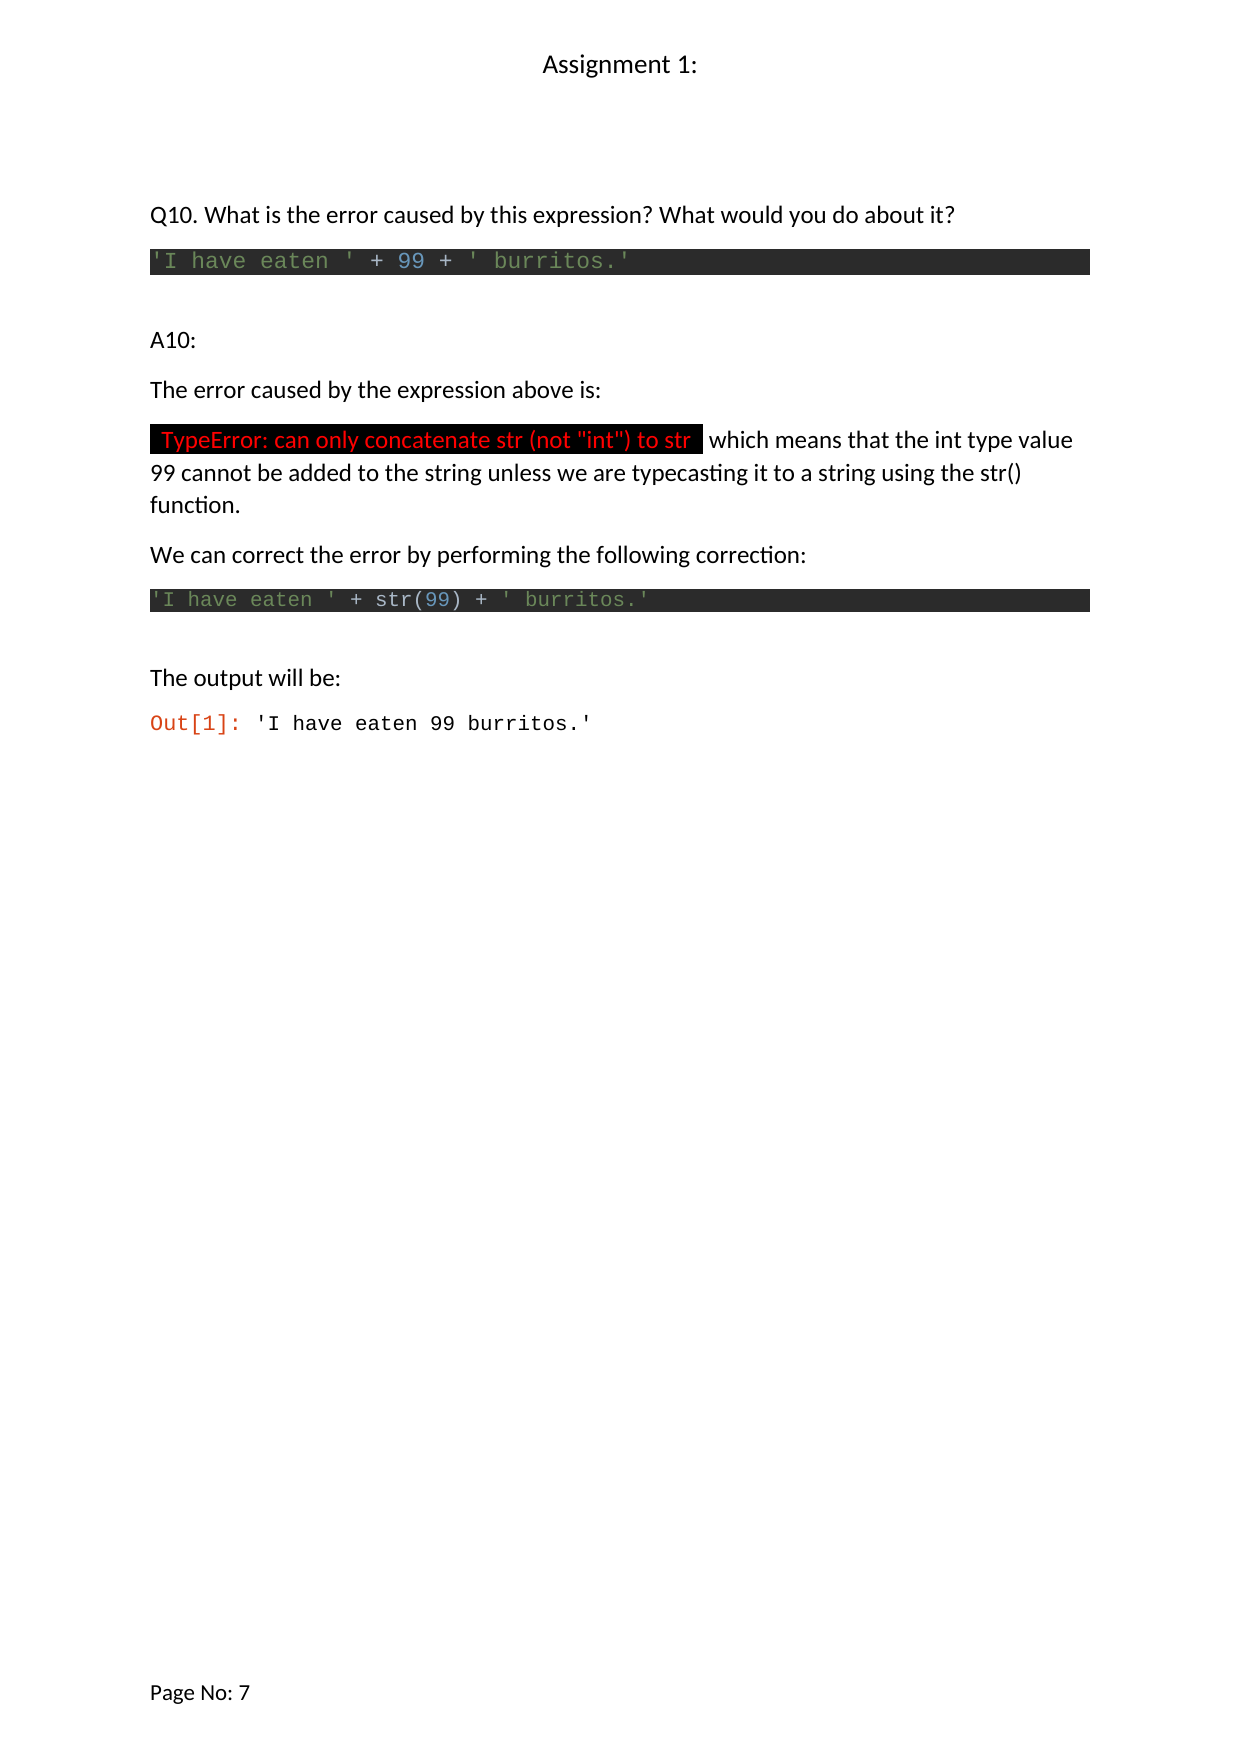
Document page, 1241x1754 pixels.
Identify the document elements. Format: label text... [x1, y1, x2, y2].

text TypeError: can only concatenate str (not "int") to str which means that the int type value 99 cannot be added to the string unless we are typecasting it to a string using the str() function. [150, 424, 1090, 520]
text The error caused by the expression above is: [150, 374, 1090, 405]
text Out[1]: 'I have eaten 99 burritos.' [150, 712, 1090, 736]
text 'I have eaten ' + str(99) + ' burritos.' [150, 589, 1090, 612]
text We can correct the error by performing the following correction: [150, 539, 1090, 570]
text Q10. What is the error caused by this expression? What would you do about it? [150, 199, 1090, 230]
text The output will be: [150, 662, 1090, 693]
text 'I have eaten ' + 99 + ' burritos.' [150, 249, 1090, 275]
text A10: [150, 325, 1090, 355]
